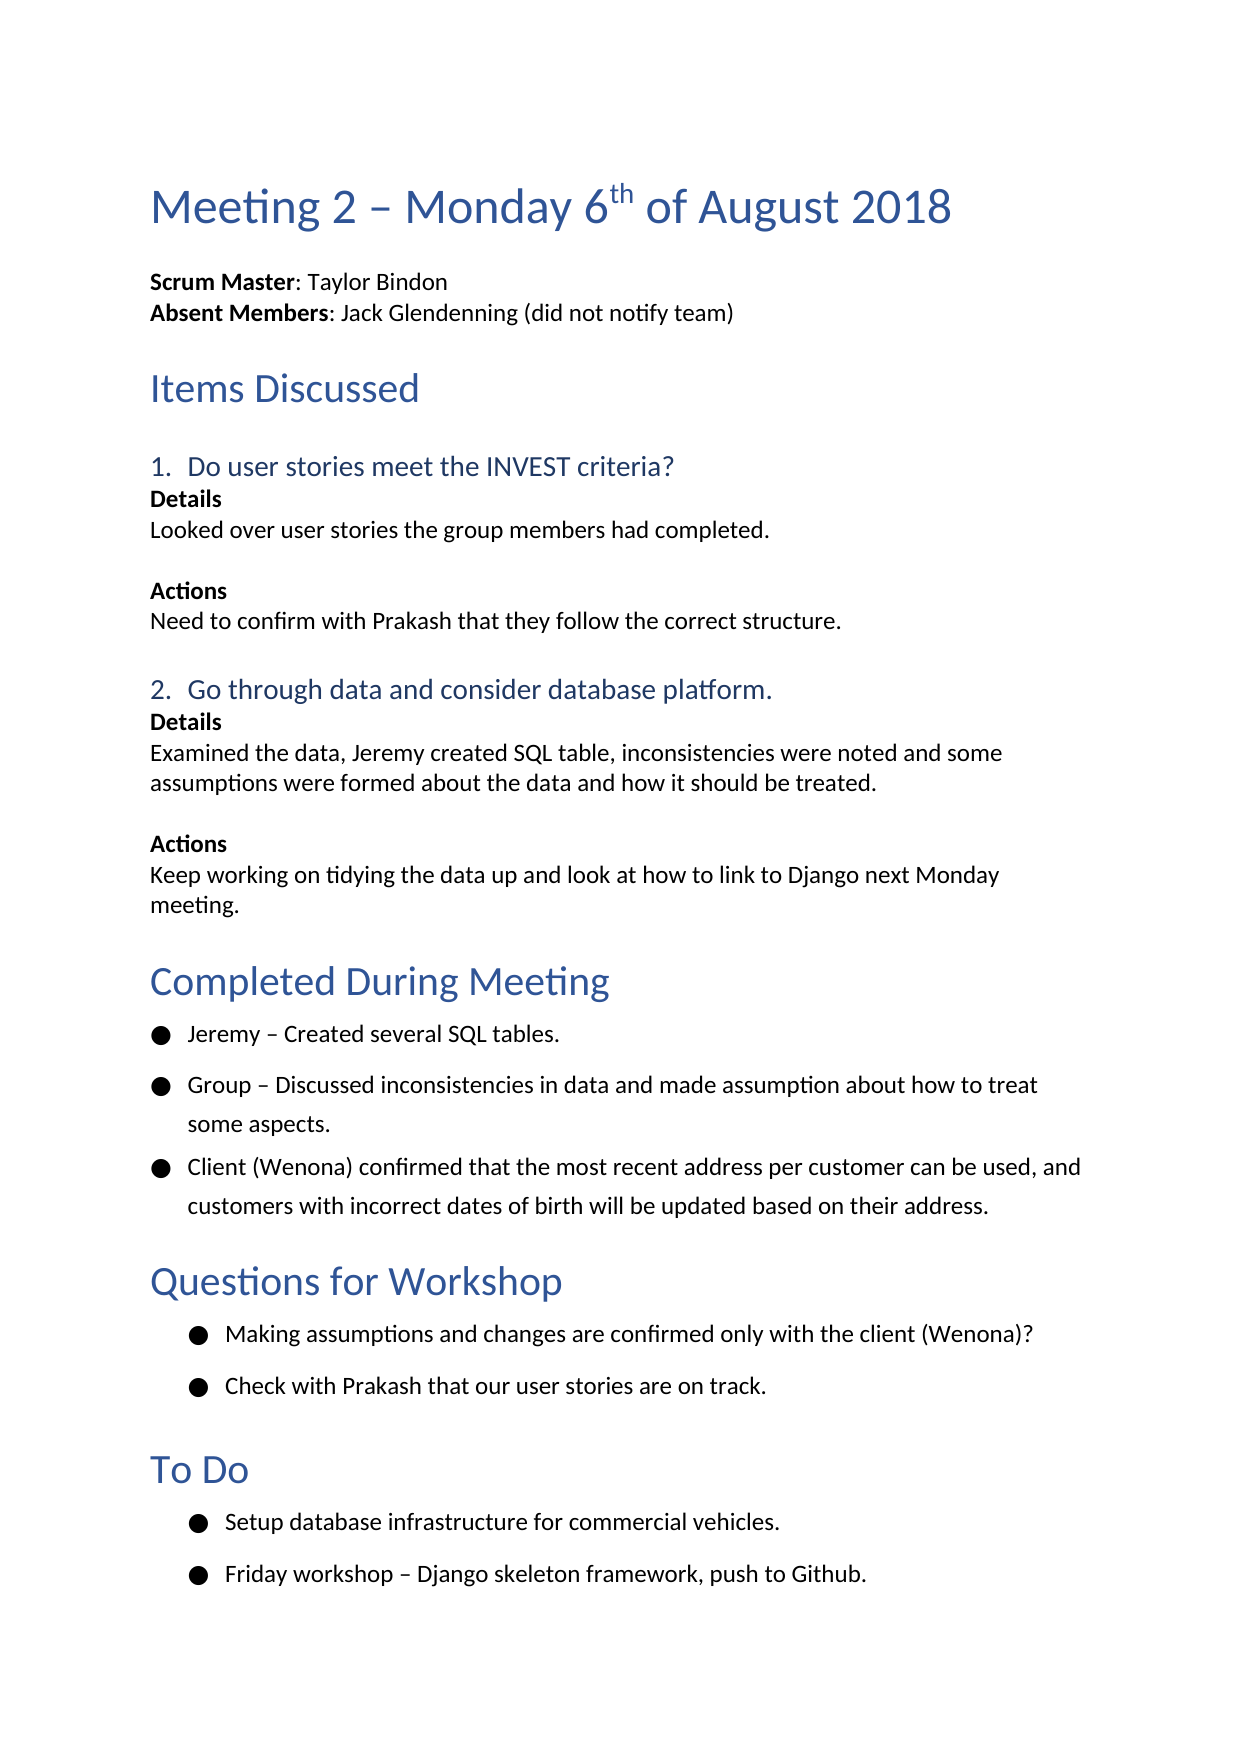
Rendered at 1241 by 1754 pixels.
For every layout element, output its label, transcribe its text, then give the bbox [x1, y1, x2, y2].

text Actions [150, 828, 1090, 859]
subtitle Meeting 2 – Monday 6th of August 2018 [150, 175, 1090, 236]
list Group – Discussed inconsistencies in data and made assumption about how to treat some aspects. [150, 1057, 1090, 1138]
list Client (Wenona) confirmed that the most recent address per customer can be used, and customers with incorrect dates of birth will be updated based on their address. [150, 1138, 1090, 1220]
text Need to confirm with Prakash that they follow the correct structure. [150, 606, 1090, 636]
text Examined the data, Jeremy created SQL table, inconsistencies were noted and some assumptions were formed about the data and how it should be treated. [150, 737, 1090, 798]
text Details [150, 706, 1090, 737]
subtitle Questions for Workshop [150, 1255, 1090, 1306]
subtitle Completed During Meeting [150, 955, 1090, 1006]
subtitle To Do [150, 1443, 1090, 1494]
list Jeremy – Created several SQL tables. [150, 1006, 1090, 1057]
text Absent Members: Jack Glendenning (did not notify team) [150, 297, 1090, 328]
text Details [150, 483, 1090, 514]
list Check with Prakash that our user stories are on track. [187, 1357, 1090, 1408]
subtitle Items Discussed [150, 362, 1090, 413]
list Making assumptions and changes are confirmed only with the client (Wenona)? [187, 1306, 1090, 1357]
text Scrum Master: Taylor Bindon [150, 267, 1090, 297]
text Actions [150, 575, 1090, 606]
text Keep working on tidying the data up and look at how to link to Django next Monday meeting. [150, 859, 1090, 920]
subtitle Do user stories meet the INVEST criteria? [150, 448, 1090, 483]
list Friday workshop – Django skeleton framework, push to Github. [187, 1545, 1090, 1596]
subtitle Go through data and consider database platform. [150, 671, 1090, 706]
text Looked over user stories the group members had completed. [150, 514, 1090, 544]
list Setup database infrastructure for commercial vehicles. [187, 1494, 1090, 1545]
